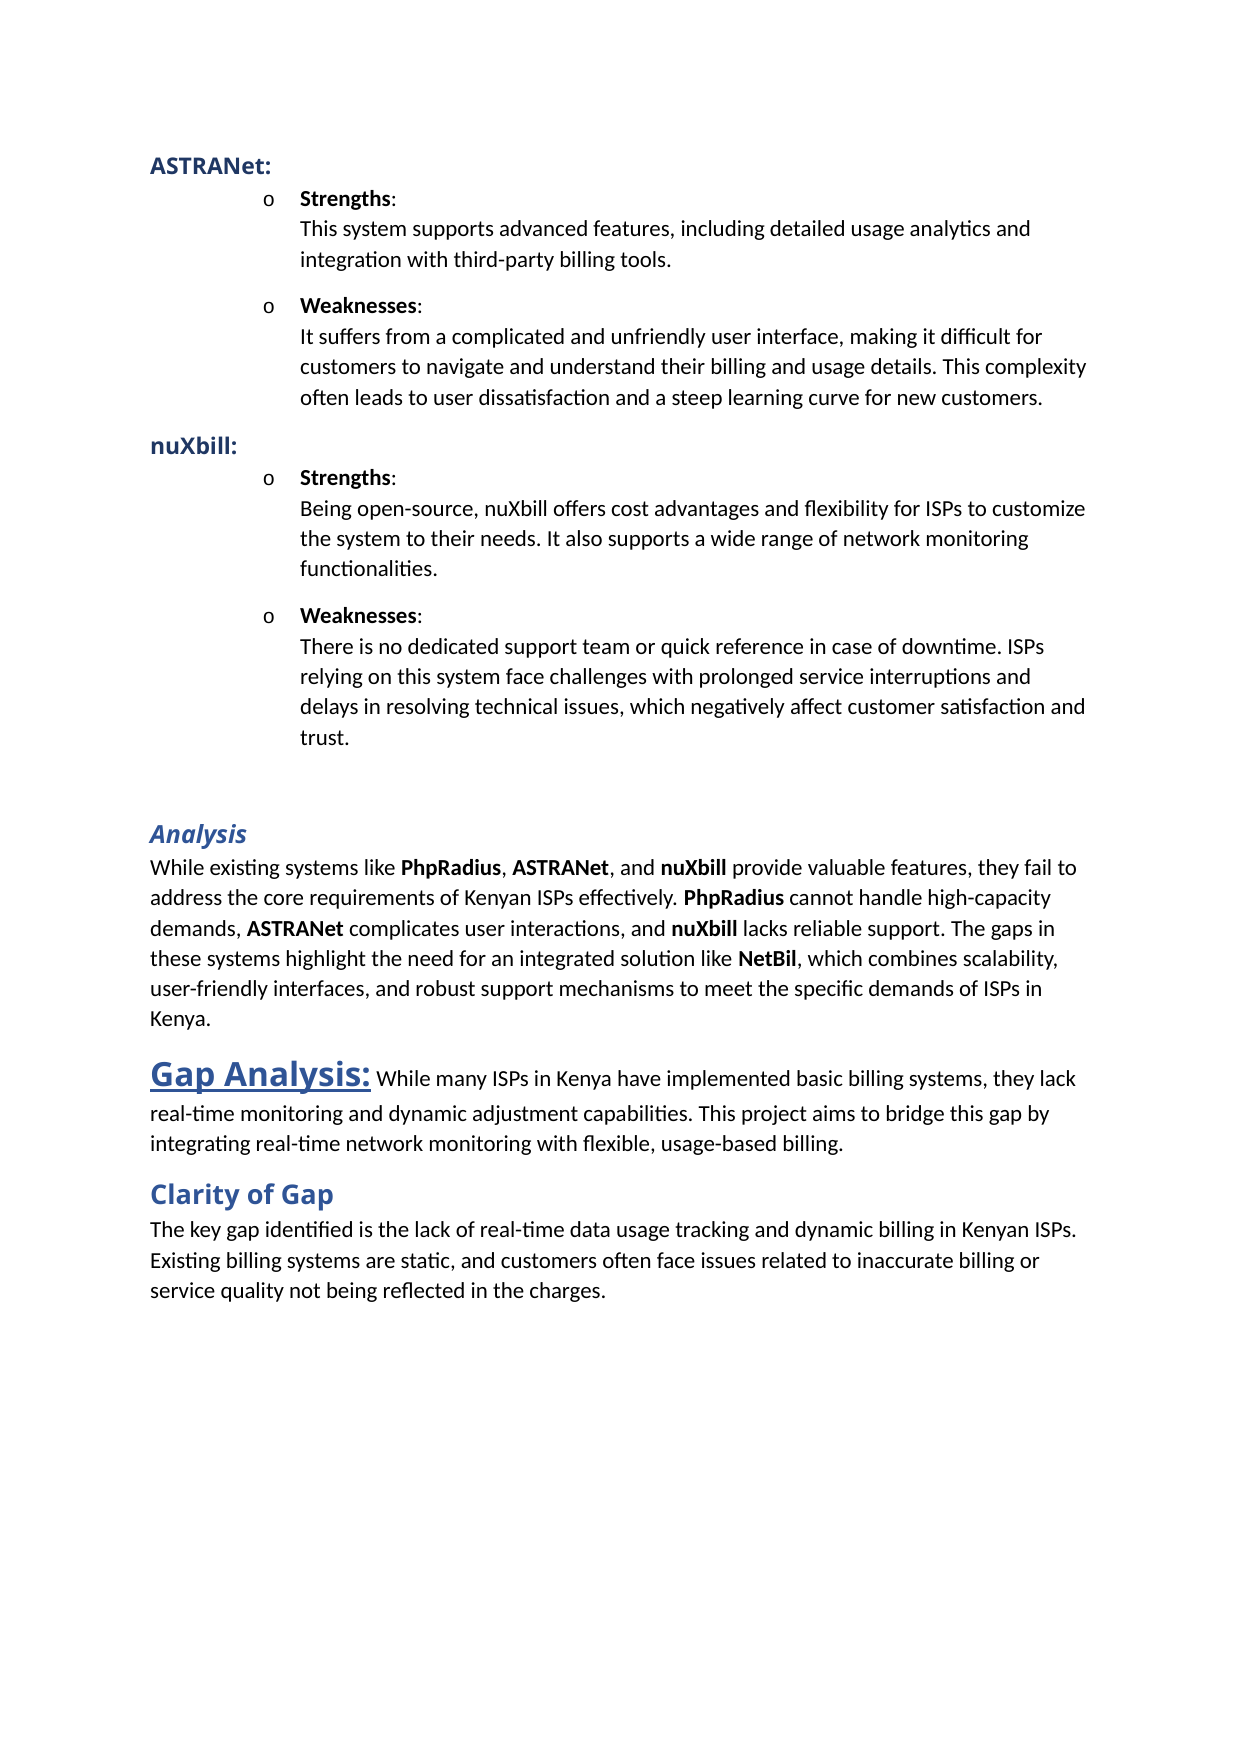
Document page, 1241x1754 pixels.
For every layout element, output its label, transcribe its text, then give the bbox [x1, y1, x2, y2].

text The key gap identified is the lack of real-time data usage tracking and dynamic billing in Kenyan ISPs. Existing billing systems are static, and customers often face issues related to inaccurate billing or service quality not being reflected in the charges. [150, 1216, 1090, 1304]
list Strengths: This system supports advanced features, including detailed usage analytics and integration with third-party billing tools. [262, 184, 1090, 273]
list Strengths: Being open-source, nuXbill offers cost advantages and flexibility for ISPs to customize the system to their needs. It also supports a wide range of network monitoring functionalities. [262, 463, 1090, 582]
list Weaknesses: There is no dedicated support team or quick reference in case of downtime. ISPs relying on this system face challenges with prolonged service interruptions and delays in resolving technical issues, which negatively affect customer satisfaction and trust. [262, 601, 1090, 751]
text While existing systems like PhpRadius, ASTRANet, and nuXbill provide valuable features, they fail to address the core requirements of Kenyan ISPs effectively. PhpRadius cannot handle high-capacity demands, ASTRANet complicates user interactions, and nuXbill lacks reliable support. The gaps in these systems highlight the need for an integrated solution like NetBil, which combines scalability, user-friendly interfaces, and robust support mechanisms to meet the specific demands of ISPs in Kenya. [150, 853, 1090, 1032]
text Gap Analysis: While many ISPs in Kenya have implemented basic billing systems, they lack real-time monitoring and dynamic adjustment capabilities. This project aims to bridge this gap by integrating real-time network monitoring with flexible, usage-based billing. [150, 1051, 1090, 1157]
subtitle Clarity of Gap [150, 1176, 1090, 1213]
subtitle Analysis [150, 816, 1090, 851]
list Weaknesses: It suffers from a complicated and unfriendly user interface, making it difficult for customers to navigate and understand their billing and usage details. This complexity often leads to user dissatisfaction and a steep learning curve for new customers. [262, 292, 1090, 411]
subtitle ASTRANet: [150, 150, 1090, 181]
subtitle nuXbill: [150, 429, 1090, 461]
